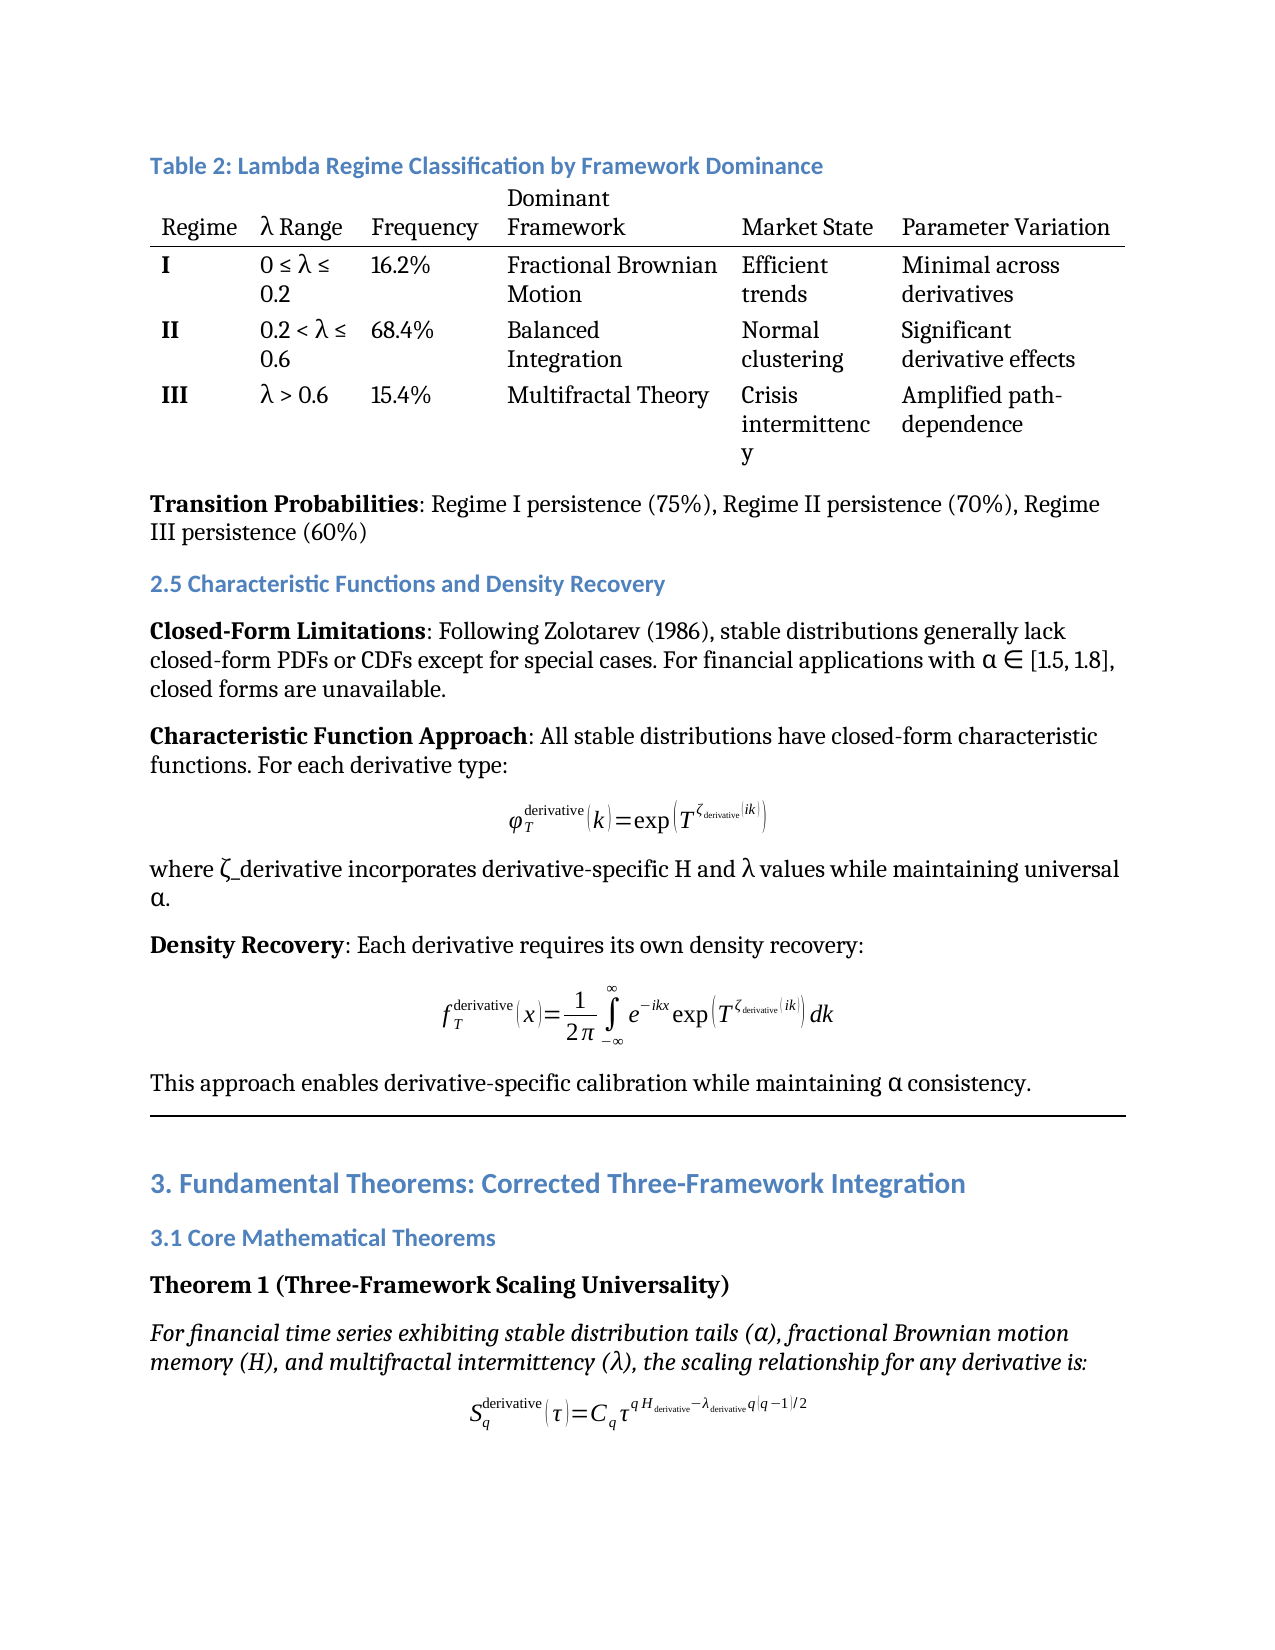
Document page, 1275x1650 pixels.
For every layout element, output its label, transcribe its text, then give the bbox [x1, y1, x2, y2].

table_cell Significant derivative effects [890, 312, 1125, 377]
table_cell 15.4% [360, 377, 496, 471]
text Closed-Form Limitations: Following Zolotarev (1986), stable distributions generally lack closed-form PDFs or CDFs except for special cases. For financial applications with α ∈ [1.5, 1.8], closed forms are unavailable. [150, 617, 1125, 703]
table_header Regime [150, 181, 249, 246]
table_cell Fractional Brownian Motion [496, 247, 730, 312]
subtitle 2.5 Characteristic Functions and Density Recovery [150, 568, 1125, 598]
table_cell Multifractal Theory [496, 377, 730, 471]
table_cell Crisis intermittency [730, 377, 890, 471]
text Transition Probabilities: Regime I persistence (75%), Regime II persistence (70%), Regime III persistence (60%) [150, 489, 1125, 547]
table_header Frequency [360, 181, 496, 246]
table_cell III [150, 377, 249, 471]
table_header λ Range [249, 181, 360, 246]
table_cell 0.2 < λ ≤ 0.6 [249, 312, 360, 377]
table_header Market State [730, 181, 890, 246]
text where ζ_derivative incorporates derivative-specific H and λ values while maintaining universal α. [150, 855, 1125, 913]
text Density Recovery: Each derivative requires its own density recovery: [150, 931, 1125, 960]
text For financial time series exhibiting stable distribution tails (α), fractional Brownian motion memory (H), and multifractal intermittency (λ), the scaling relationship for any derivative is: [150, 1319, 1125, 1376]
table_cell Balanced Integration [496, 312, 730, 377]
table_header Parameter Variation [890, 181, 1125, 246]
table_cell Normal clustering [730, 312, 890, 377]
subtitle 3.1 Core Mathematical Theorems [150, 1222, 1125, 1252]
text This approach enables derivative-specific calibration while maintaining α consistency. [150, 1068, 1125, 1097]
subtitle 3. Fundamental Theorems: Corrected Three-Framework Integration [150, 1166, 1125, 1201]
table_cell II [150, 312, 249, 377]
subtitle Table 2: Lambda Regime Classification by Framework Dominance [150, 150, 1125, 181]
table_cell 68.4% [360, 312, 496, 377]
table_cell Efficient trends [730, 247, 890, 312]
table_header Dominant Framework [496, 181, 730, 246]
table_cell Minimal across derivatives [890, 247, 1125, 312]
table_cell I [150, 247, 249, 312]
text Characteristic Function Approach: All stable distributions have closed-form characteristic functions. For each derivative type: [150, 722, 1125, 780]
table_cell Amplified path-dependence [890, 377, 1125, 471]
table_cell 16.2% [360, 247, 496, 312]
table_cell 0 ≤ λ ≤ 0.2 [249, 247, 360, 312]
text Theorem 1 (Three-Framework Scaling Universality) [150, 1271, 1125, 1300]
table_cell λ > 0.6 [249, 377, 360, 471]
